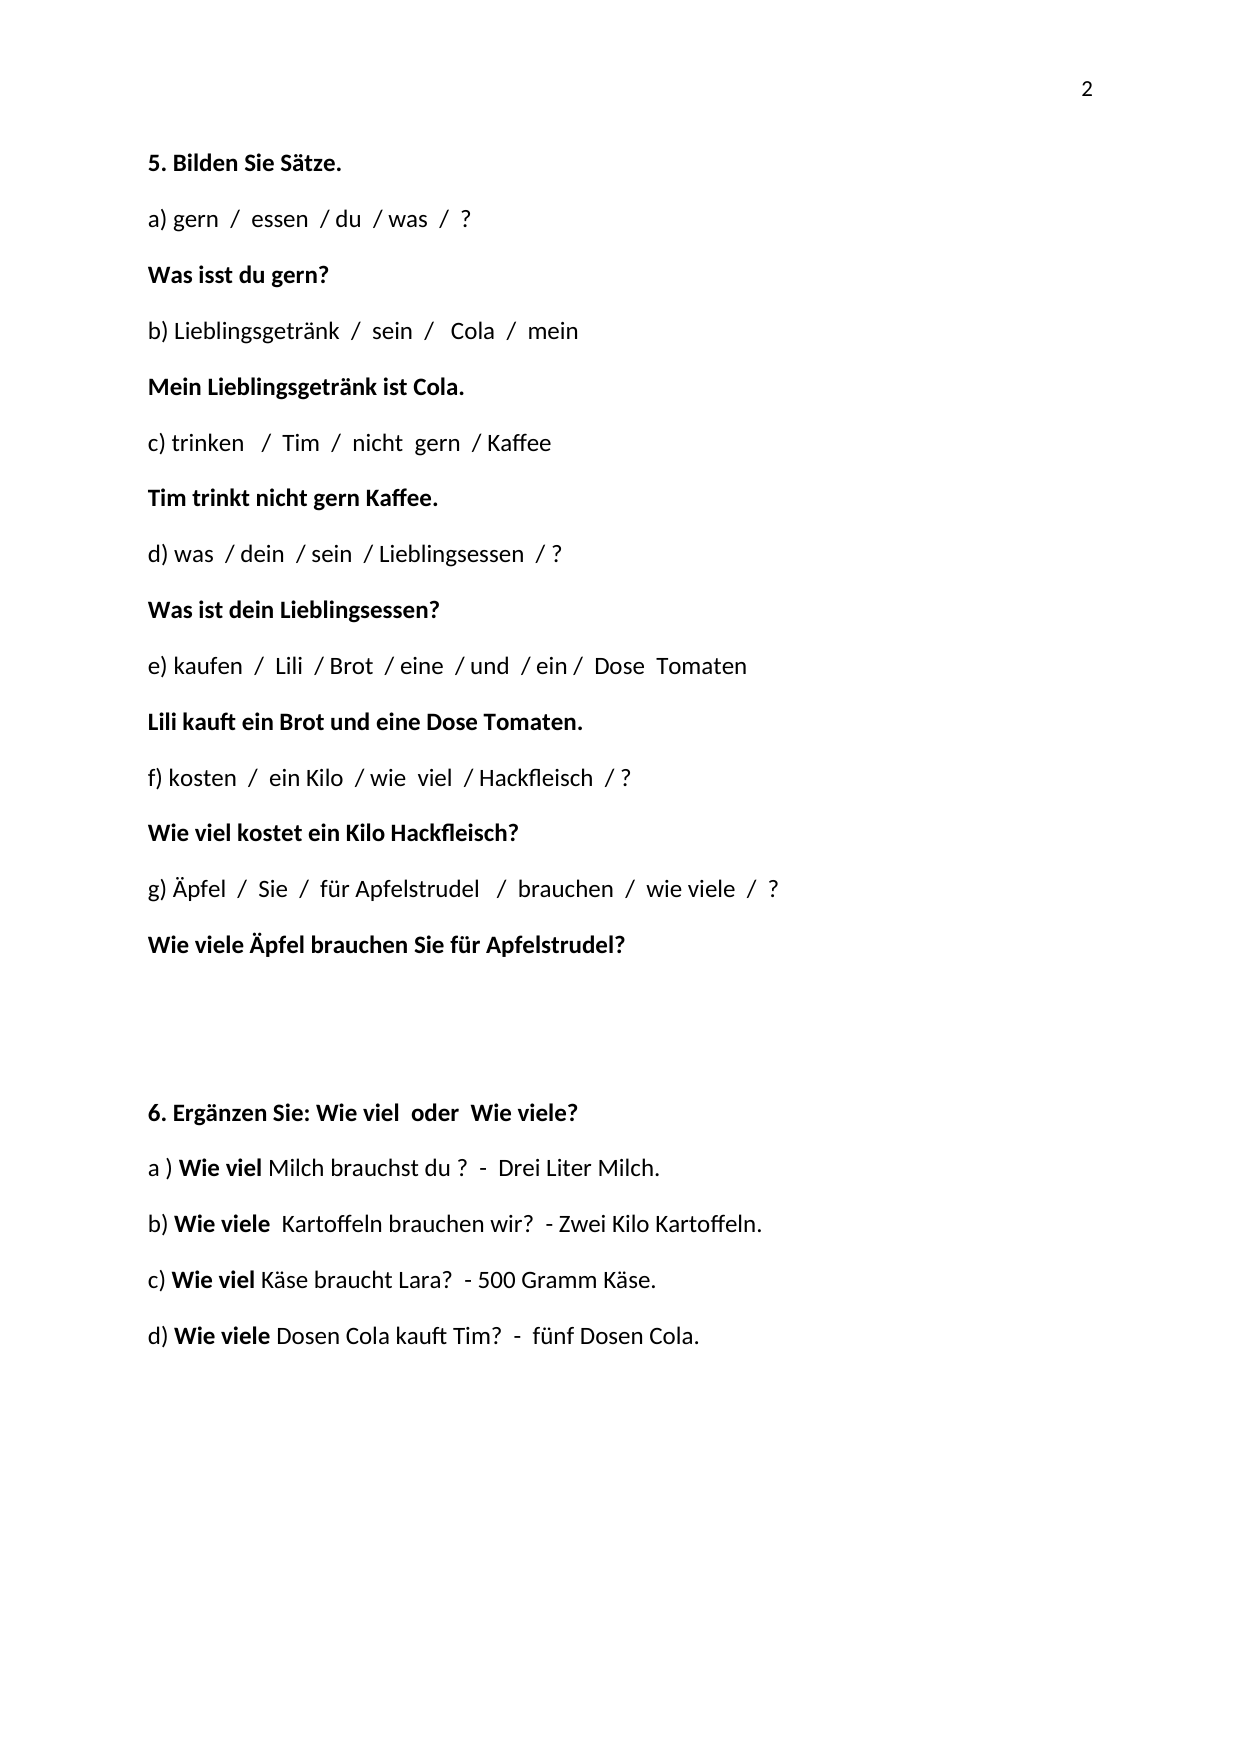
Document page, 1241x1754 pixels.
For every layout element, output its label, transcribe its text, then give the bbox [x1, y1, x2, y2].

text Tim trinkt nicht gern Kaffee. [148, 483, 1093, 513]
text d) was / dein / sein / Lieblingsessen / ? [148, 538, 1093, 569]
text d) Wie viele Dosen Cola kauft Tim? - fünf Dosen Cola. [148, 1320, 1093, 1351]
text Was isst du gern? [148, 259, 1093, 290]
text f) kosten / ein Kilo / wie viel / Hackfleisch / ? [148, 762, 1093, 792]
text c) Wie viel Käse braucht Lara? - 500 Gramm Käse. [148, 1264, 1093, 1295]
text Wie viel kostet ein Kilo Hackfleisch? [148, 818, 1093, 848]
text Mein Lieblingsgetränk ist Cola. [148, 371, 1093, 401]
text Lili kauft ein Brot und eine Dose Tomaten. [148, 706, 1093, 736]
text b) Wie viele Kartoffeln brauchen wir? - Zwei Kilo Kartoffeln. [148, 1208, 1093, 1239]
text g) Ӓpfel / Sie / für Apfelstrudel / brauchen / wie viele / ? [148, 873, 1093, 904]
text e) kaufen / Lili / Brot / eine / und / ein / Dose Tomaten [148, 650, 1093, 681]
text c) trinken / Tim / nicht gern / Kaffee [148, 427, 1093, 457]
text 5. Bilden Sie Sätze. [148, 148, 1093, 178]
text Wie viele Ӓpfel brauchen Sie für Apfelstrudel? [148, 929, 1093, 960]
text Was ist dein Lieblingsessen? [148, 594, 1093, 625]
text b) Lieblingsgetränk / sein / Cola / mein [148, 315, 1093, 346]
text a ) Wie viel Milch brauchst du ? - Drei Liter Milch. [148, 1153, 1093, 1183]
text 6. Ergänzen Sie: Wie viel oder Wie viele? [148, 1097, 1093, 1127]
text a) gern / essen / du / was / ? [148, 203, 1093, 234]
